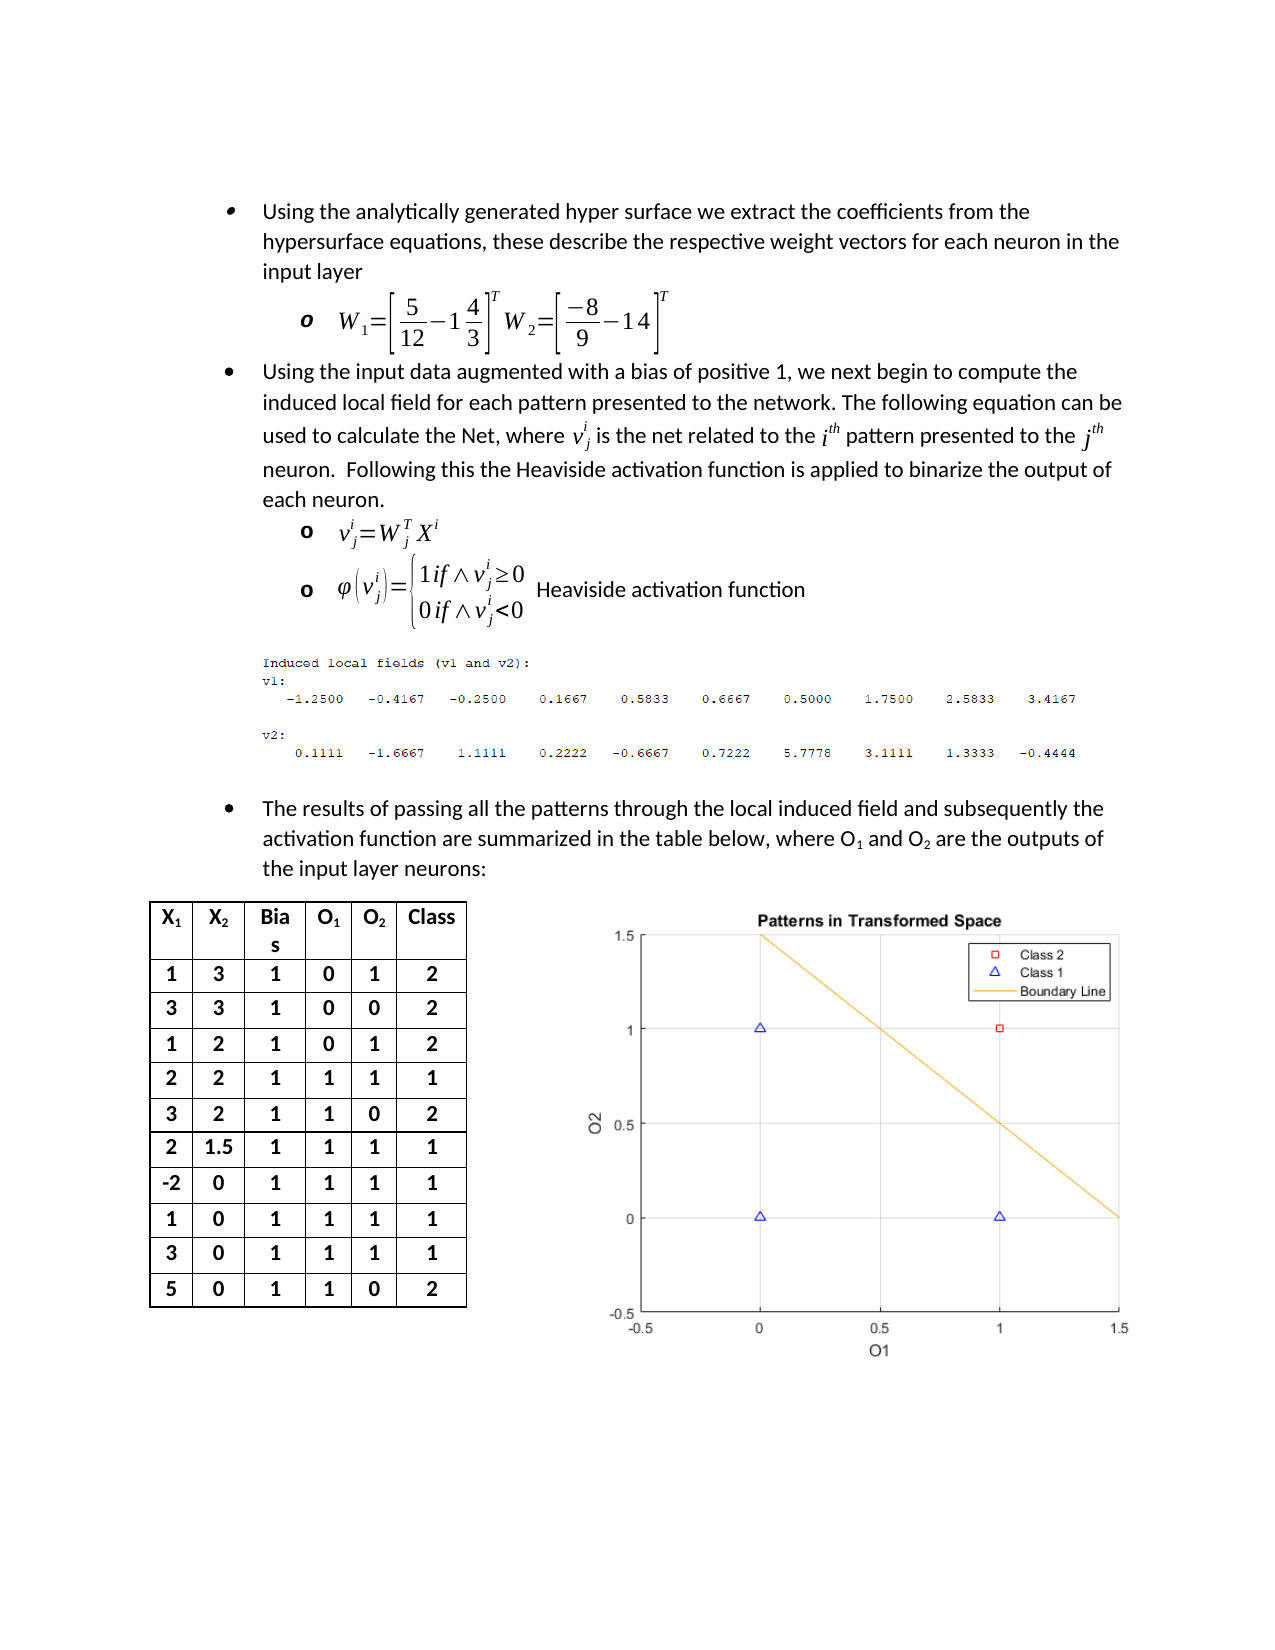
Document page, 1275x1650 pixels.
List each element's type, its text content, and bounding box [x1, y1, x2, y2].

list Using the analytically generated hyper surface we extract the coefficients from the hypersurface equations, these describe the respective weight vectors for each neuron in the input layer [225, 197, 1125, 285]
table_cell 0 [352, 1274, 396, 1306]
table_cell 1 [306, 1274, 351, 1306]
table_cell 2 [397, 960, 466, 992]
table_cell 1 [352, 1063, 396, 1098]
table_cell 2 [193, 1029, 244, 1062]
table_cell 1 [352, 1133, 396, 1167]
table_header Bias [245, 903, 305, 958]
picture [261, 655, 1083, 769]
table_cell 1 [306, 1238, 351, 1273]
table_cell 1 [245, 1029, 305, 1062]
table_cell 0 [306, 960, 351, 992]
table_cell 2 [193, 1099, 244, 1131]
table_cell 2 [397, 1274, 466, 1306]
table_cell 1 [245, 1168, 305, 1203]
table_cell 0 [193, 1168, 244, 1203]
table_cell 2 [397, 1029, 466, 1062]
table_cell 1 [352, 1204, 396, 1237]
table_cell 0 [193, 1204, 244, 1237]
table_cell 1 [352, 1029, 396, 1062]
table_cell 1 [245, 960, 305, 992]
table_header X1 [151, 903, 192, 958]
table_cell 1 [397, 1238, 466, 1273]
table_cell 0 [306, 993, 351, 1028]
table_header O1 [306, 903, 351, 958]
table_header O2 [352, 903, 396, 958]
table_cell 2 [397, 993, 466, 1028]
table_cell 1 [151, 1029, 192, 1062]
table_cell 1 [151, 1204, 192, 1237]
table_cell 0 [193, 1238, 244, 1273]
table_cell 2 [397, 1099, 466, 1131]
table_header Class [397, 903, 466, 958]
table_cell 0 [352, 993, 396, 1028]
table_cell 1 [245, 1204, 305, 1237]
table_cell 1 [306, 1063, 351, 1098]
table_cell 1 [306, 1168, 351, 1203]
table_cell 1 [245, 1238, 305, 1273]
list The results of passing all the patterns through the local induced field and subsequently the activation function are summarized in the table below, where O1 and O2 are the outputs of the input layer neurons: [225, 794, 1125, 883]
table_cell 1 [245, 1099, 305, 1131]
table_cell 1.5 [193, 1133, 244, 1167]
table_cell 1 [245, 1063, 305, 1098]
table_cell 1 [397, 1204, 466, 1237]
table_cell -2 [151, 1168, 192, 1203]
table_cell 1 [306, 1099, 351, 1131]
table_cell 1 [397, 1168, 466, 1203]
table_cell 0 [352, 1099, 396, 1131]
table_cell 1 [306, 1204, 351, 1237]
table_cell 1 [245, 1133, 305, 1167]
table_cell 0 [306, 1029, 351, 1062]
table_cell 1 [352, 960, 396, 992]
table_cell 1 [397, 1133, 466, 1167]
list Heaviside activation function [300, 552, 1125, 631]
table_cell 1 [352, 1168, 396, 1203]
table_header X2 [193, 903, 244, 958]
table_cell 2 [193, 1063, 244, 1098]
table_cell 1 [397, 1063, 466, 1098]
table_cell 3 [193, 960, 244, 992]
table_cell 0 [193, 1274, 244, 1306]
table_cell 1 [151, 960, 192, 992]
table_cell 1 [306, 1133, 351, 1167]
table_cell 2 [151, 1133, 192, 1167]
table_cell 2 [151, 1063, 192, 1098]
table_cell 3 [151, 1099, 192, 1131]
table_cell 1 [245, 1274, 305, 1306]
table_cell 3 [151, 1238, 192, 1273]
table_cell 5 [151, 1274, 192, 1306]
table_cell 1 [245, 993, 305, 1028]
table_cell 3 [151, 993, 192, 1028]
table_cell 1 [352, 1238, 396, 1273]
picture [561, 900, 1178, 1363]
list Using the input data augmented with a bias of positive 1, we next begin to compute the induced local field for each pattern presented to the network. The following equation can be used to calculate the Net, where is the net related to the pattern presented to the neuron. Following this the Heaviside activation function is applied to binarize the output of each neuron. [225, 357, 1125, 513]
table_cell 3 [193, 993, 244, 1028]
